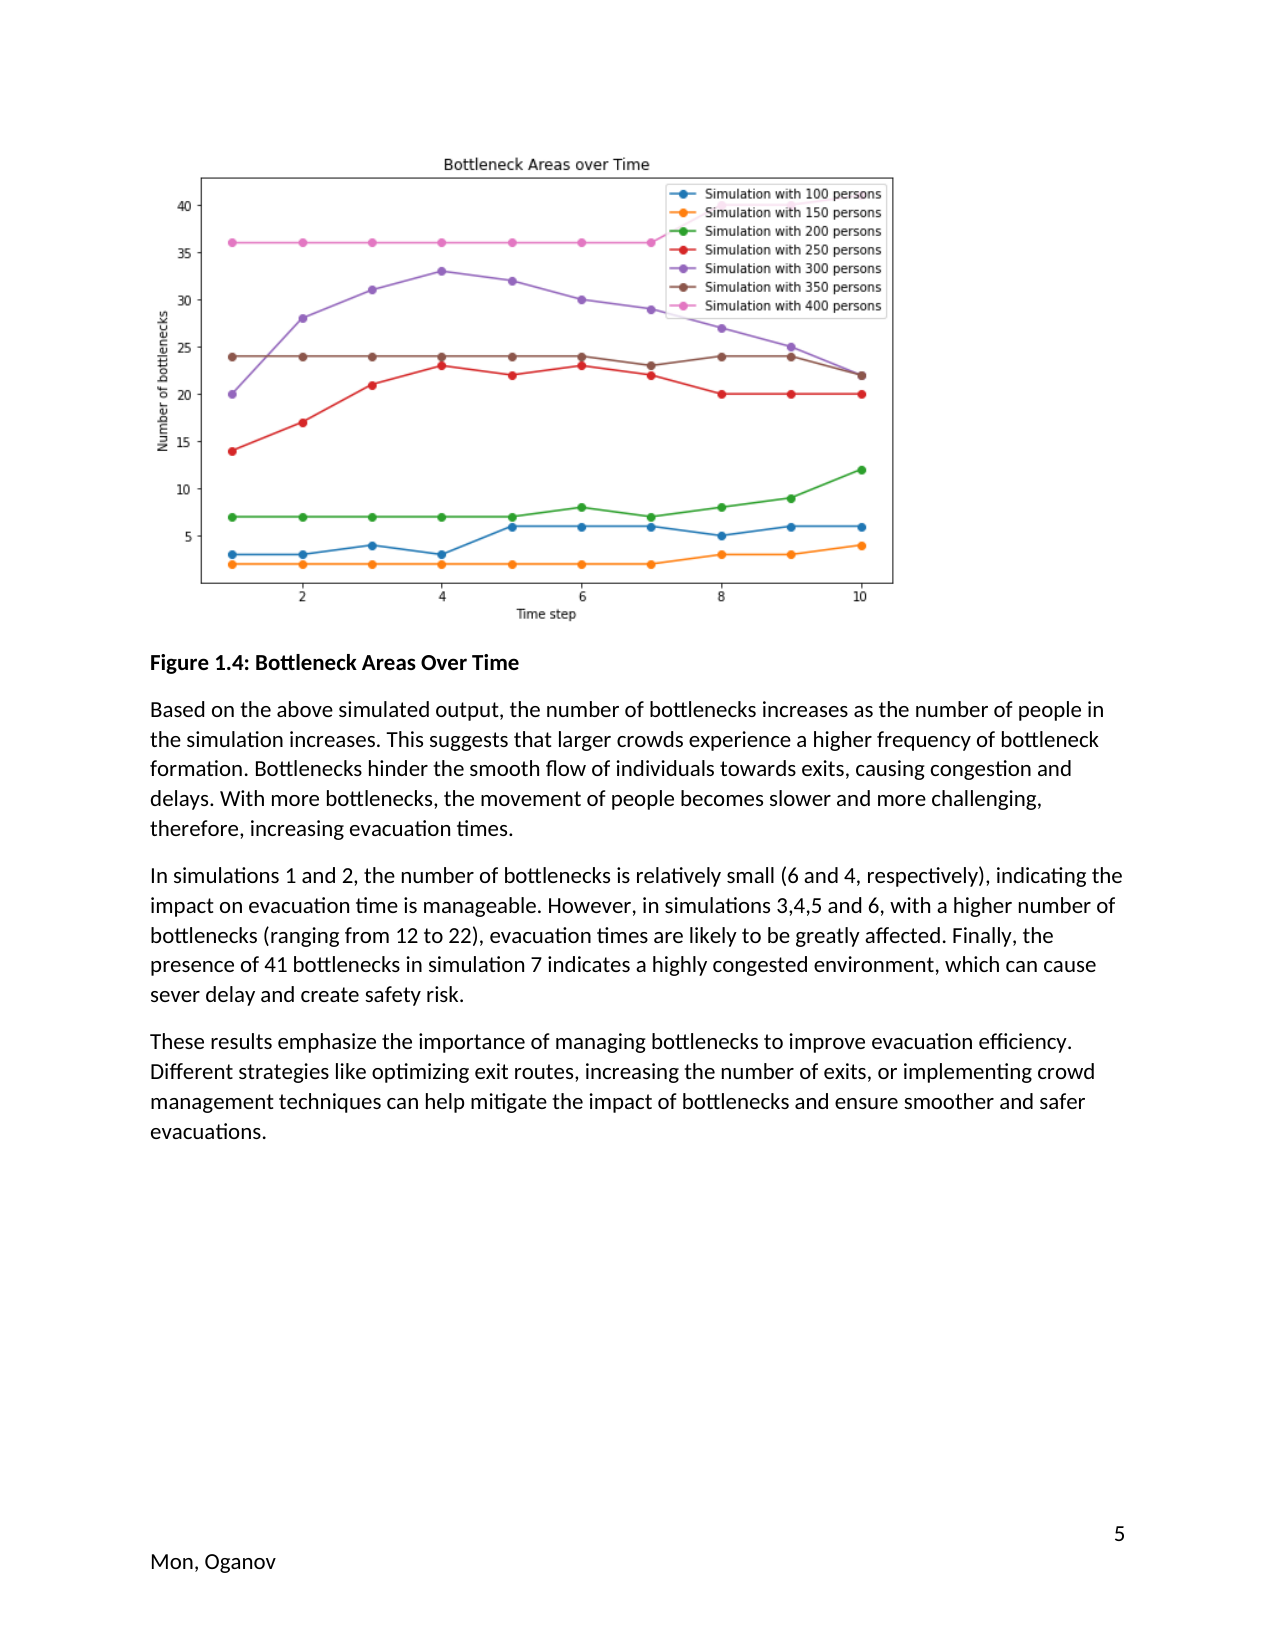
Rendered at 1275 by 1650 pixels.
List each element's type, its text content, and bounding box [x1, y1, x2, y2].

text Based on the above simulated output, the number of bottlenecks increases as the number of people in the simulation increases. This suggests that larger crowds experience a higher frequency of bottleneck formation. Bottlenecks hinder the smooth flow of individuals towards exits, causing congestion and delays. With more bottlenecks, the movement of people becomes slower and more challenging, therefore, increasing evacuation times. [150, 695, 1125, 842]
text These results emphasize the importance of managing bottlenecks to improve evacuation efficiency. Different strategies like optimizing exit routes, increasing the number of exits, or implementing crowd management techniques can help mitigate the impact of bottlenecks and ensure smoother and safer evacuations. [150, 1027, 1125, 1145]
text In simulations 1 and 2, the number of bottlenecks is relatively small (6 and 4, respectively), indicating the impact on evacuation time is manageable. However, in simulations 3,4,5 and 6, with a higher number of bottlenecks (ranging from 12 to 22), evacuation times are likely to be greatly affected. Finally, the presence of 41 bottlenecks in simulation 7 indicates a highly congested environment, which can cause sever delay and create safety risk. [150, 861, 1125, 1008]
text Figure 1.4: Bottleneck Areas Over Time [150, 648, 1125, 676]
picture [150, 150, 901, 630]
